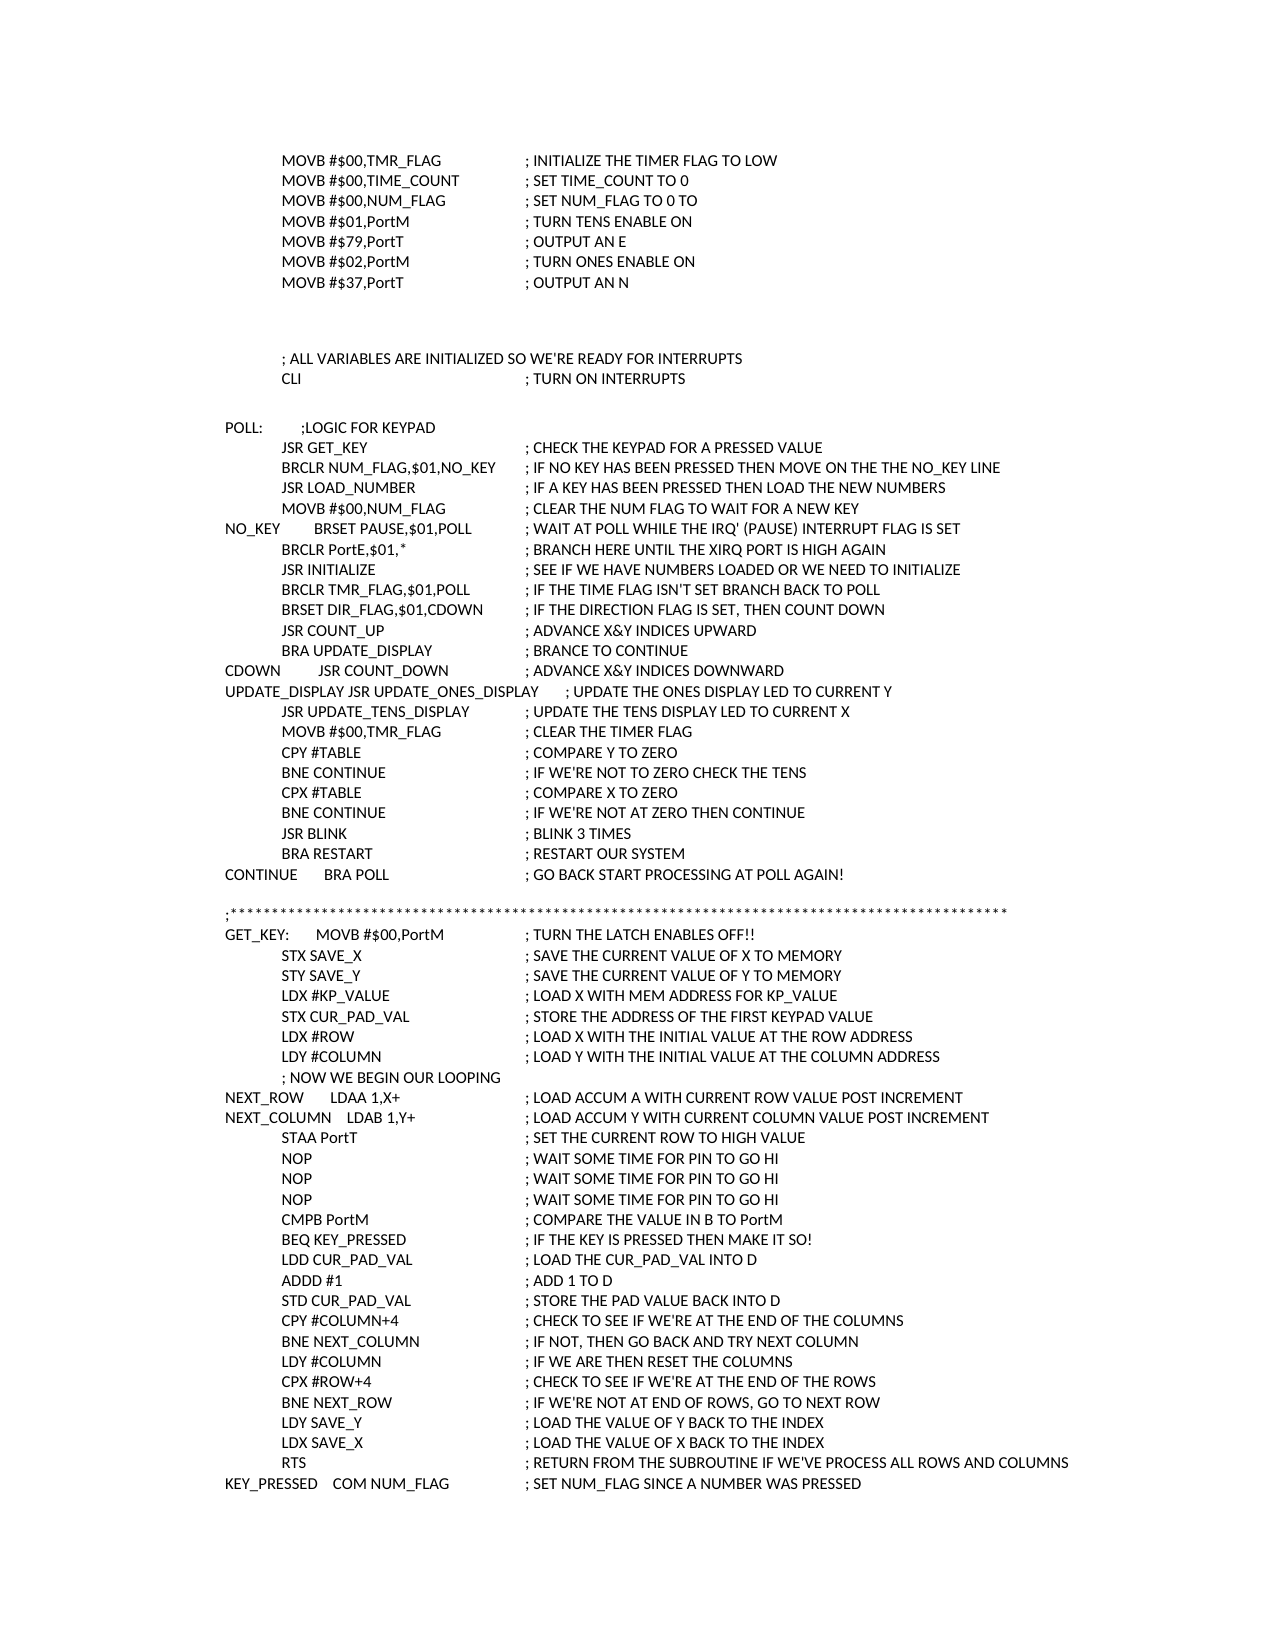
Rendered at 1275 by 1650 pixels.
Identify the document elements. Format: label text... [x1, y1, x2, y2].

text CDOWN JSR COUNT_DOWN ; ADVANCE X&Y INDICES DOWNWARD [225, 661, 1125, 681]
text RTS ; RETURN FROM THE SUBROUTINE IF WE'VE PROCESS ALL ROWS AND COLUMNS [225, 1453, 1125, 1473]
text KEY_PRESSED COM NUM_FLAG ; SET NUM_FLAG SINCE A NUMBER WAS PRESSED [225, 1473, 1125, 1493]
text NO_KEY BRSET PAUSE,$01,POLL ; WAIT AT POLL WHILE THE IRQ' (PAUSE) INTERRUPT FLAG IS SET [225, 518, 1125, 539]
text JSR BLINK ; BLINK 3 TIMES [225, 823, 1125, 843]
text LDD CUR_PAD_VAL ; LOAD THE CUR_PAD_VAL INTO D [225, 1250, 1125, 1270]
text BRSET DIR_FLAG,$01,CDOWN ; IF THE DIRECTION FLAG IS SET, THEN COUNT DOWN [225, 600, 1125, 620]
text CMPB PortM ; COMPARE THE VALUE IN B TO PortM [225, 1209, 1125, 1229]
text STX CUR_PAD_VAL ; STORE THE ADDRESS OF THE FIRST KEYPAD VALUE [225, 1006, 1125, 1026]
text ADDD #1 ; ADD 1 TO D [225, 1270, 1125, 1290]
text JSR LOAD_NUMBER ; IF A KEY HAS BEEN PRESSED THEN LOAD THE NEW NUMBERS [225, 478, 1125, 498]
text MOVB #$02,PortM ; TURN ONES ENABLE ON [225, 252, 1125, 272]
text LDX #ROW ; LOAD X WITH THE INITIAL VALUE AT THE ROW ADDRESS [225, 1026, 1125, 1047]
text LDY #COLUMN ; IF WE ARE THEN RESET THE COLUMNS [225, 1351, 1125, 1372]
text STAA PortT ; SET THE CURRENT ROW TO HIGH VALUE [225, 1128, 1125, 1148]
text NEXT_ROW LDAA 1,X+ ; LOAD ACCUM A WITH CURRENT ROW VALUE POST INCREMENT [225, 1087, 1125, 1107]
text NEXT_COLUMN LDAB 1,Y+ ; LOAD ACCUM Y WITH CURRENT COLUMN VALUE POST INCREMENT [225, 1107, 1125, 1128]
text NOP ; WAIT SOME TIME FOR PIN TO GO HI [225, 1148, 1125, 1168]
text NOP ; WAIT SOME TIME FOR PIN TO GO HI [225, 1189, 1125, 1209]
text LDY SAVE_Y ; LOAD THE VALUE OF Y BACK TO THE INDEX [225, 1412, 1125, 1432]
text BRA UPDATE_DISPLAY ; BRANCE TO CONTINUE [225, 640, 1125, 661]
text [225, 1432, 1125, 1453]
text CPY #TABLE ; COMPARE Y TO ZERO [225, 742, 1125, 762]
text MOVB #$79,PortT ; OUTPUT AN E [225, 231, 1125, 252]
text BNE CONTINUE ; IF WE'RE NOT TO ZERO CHECK THE TENS [225, 762, 1125, 782]
text UPDATE_DISPLAY JSR UPDATE_ONES_DISPLAY ; UPDATE THE ONES DISPLAY LED TO CURRENT Y [225, 681, 1125, 701]
text MOVB #$00,TIME_COUNT ; SET TIME_COUNT TO 0 [225, 170, 1125, 191]
text BRCLR TMR_FLAG,$01,POLL ; IF THE TIME FLAG ISN'T SET BRANCH BACK TO POLL [225, 579, 1125, 600]
text LDY #COLUMN ; LOAD Y WITH THE INITIAL VALUE AT THE COLUMN ADDRESS [225, 1047, 1125, 1067]
text JSR COUNT_UP ; ADVANCE X&Y INDICES UPWARD [225, 620, 1125, 640]
text STX SAVE_X ; SAVE THE CURRENT VALUE OF X TO MEMORY [225, 945, 1125, 965]
text ; NOW WE BEGIN OUR LOOPING [225, 1067, 1125, 1087]
text BRA RESTART ; RESTART OUR SYSTEM [225, 843, 1125, 864]
text CLI ; TURN ON INTERRUPTS [225, 368, 1125, 389]
text BNE NEXT_ROW ; IF WE'RE NOT AT END OF ROWS, GO TO NEXT ROW [225, 1392, 1125, 1412]
text JSR GET_KEY ; CHECK THE KEYPAD FOR A PRESSED VALUE [225, 437, 1125, 457]
text BNE CONTINUE ; IF WE'RE NOT AT ZERO THEN CONTINUE [225, 803, 1125, 823]
text BNE NEXT_COLUMN ; IF NOT, THEN GO BACK AND TRY NEXT COLUMN [225, 1331, 1125, 1351]
text BRCLR PortE,$01,* ; BRANCH HERE UNTIL THE XIRQ PORT IS HIGH AGAIN [225, 539, 1125, 559]
text STD CUR_PAD_VAL ; STORE THE PAD VALUE BACK INTO D [225, 1290, 1125, 1311]
text JSR UPDATE_TENS_DISPLAY ; UPDATE THE TENS DISPLAY LED TO CURRENT X [225, 701, 1125, 722]
text STY SAVE_Y ; SAVE THE CURRENT VALUE OF Y TO MEMORY [225, 965, 1125, 986]
text POLL: ;LOGIC FOR KEYPAD [225, 417, 1125, 437]
text GET_KEY: MOVB #$00,PortM ; TURN THE LATCH ENABLES OFF!! [225, 925, 1125, 945]
text CONTINUE BRA POLL ; GO BACK START PROCESSING AT POLL AGAIN! [225, 864, 1125, 884]
text ;********************************************************************************************** [225, 904, 1125, 925]
text MOVB #$00,TMR_FLAG ; CLEAR THE TIMER FLAG [225, 722, 1125, 742]
text ; ALL VARIABLES ARE INITIALIZED SO WE'RE READY FOR INTERRUPTS [225, 348, 1125, 368]
text CPX #ROW+4 ; CHECK TO SEE IF WE'RE AT THE END OF THE ROWS [225, 1372, 1125, 1392]
text BRCLR NUM_FLAG,$01,NO_KEY ; IF NO KEY HAS BEEN PRESSED THEN MOVE ON THE THE NO_KEY LINE [225, 457, 1125, 478]
text NOP ; WAIT SOME TIME FOR PIN TO GO HI [225, 1168, 1125, 1189]
text BEQ KEY_PRESSED ; IF THE KEY IS PRESSED THEN MAKE IT SO! [225, 1229, 1125, 1250]
text CPX #TABLE ; COMPARE X TO ZERO [225, 782, 1125, 803]
text CPY #COLUMN+4 ; CHECK TO SEE IF WE'RE AT THE END OF THE COLUMNS [225, 1311, 1125, 1331]
text MOVB #$00,NUM_FLAG ; CLEAR THE NUM FLAG TO WAIT FOR A NEW KEY [225, 498, 1125, 518]
text MOVB #$01,PortM ; TURN TENS ENABLE ON [225, 211, 1125, 231]
text MOVB #$00,TMR_FLAG ; INITIALIZE THE TIMER FLAG TO LOW [225, 150, 1125, 170]
text MOVB #$00,NUM_FLAG ; SET NUM_FLAG TO 0 TO [225, 191, 1125, 211]
text MOVB #$37,PortT ; OUTPUT AN N [225, 272, 1125, 292]
text JSR INITIALIZE ; SEE IF WE HAVE NUMBERS LOADED OR WE NEED TO INITIALIZE [225, 559, 1125, 579]
text LDX #KP_VALUE ; LOAD X WITH MEM ADDRESS FOR KP_VALUE [225, 986, 1125, 1006]
